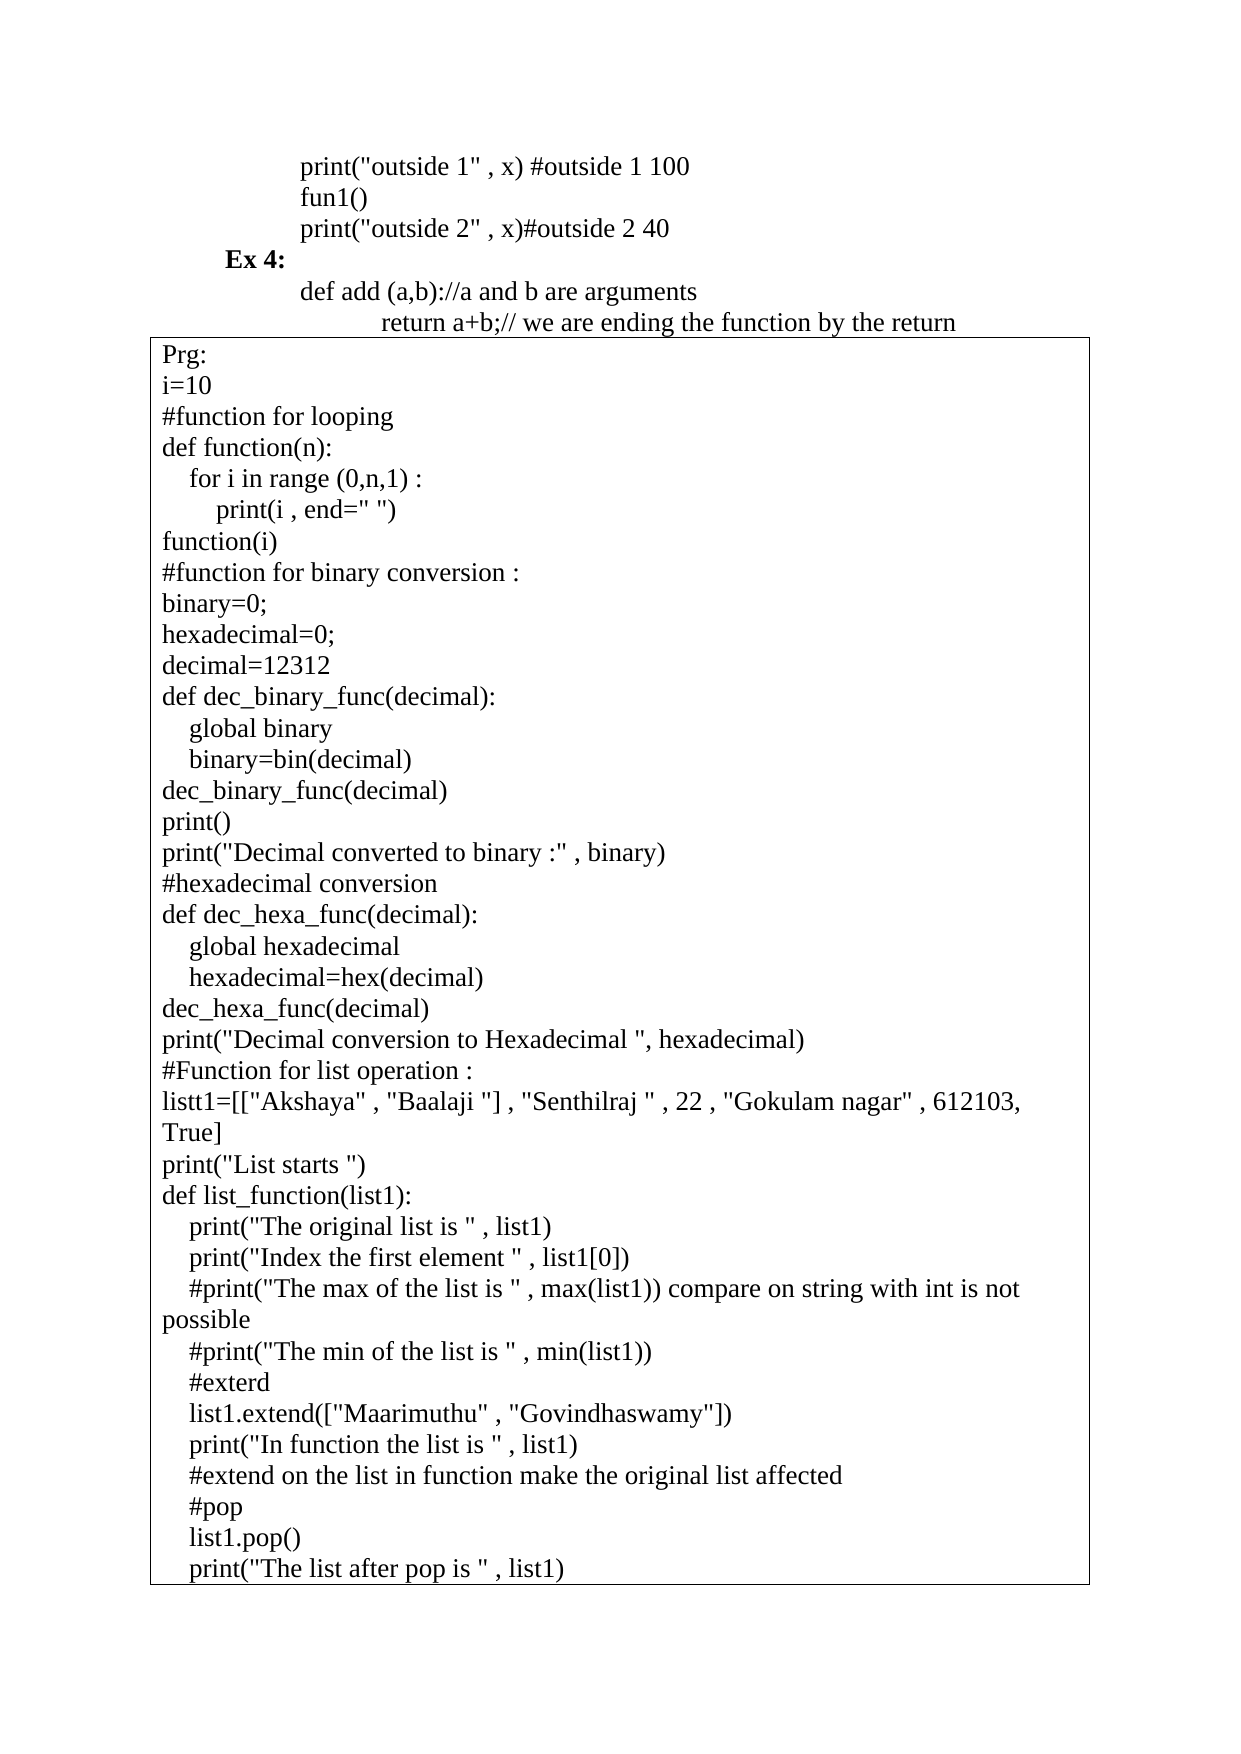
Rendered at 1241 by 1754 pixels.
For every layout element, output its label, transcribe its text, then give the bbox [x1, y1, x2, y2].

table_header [151, 338, 1089, 1584]
text def add (a,b)://a and b are arguments [300, 274, 1090, 306]
text Ex 4: [150, 243, 1090, 274]
text print("outside 2" , x)#outside 2 40 [300, 212, 1090, 243]
text fun1() [300, 181, 1090, 212]
text print("outside 1" , x) #outside 1 100 [300, 150, 1090, 181]
text return a+b;// we are ending the function by the return [300, 306, 1090, 337]
